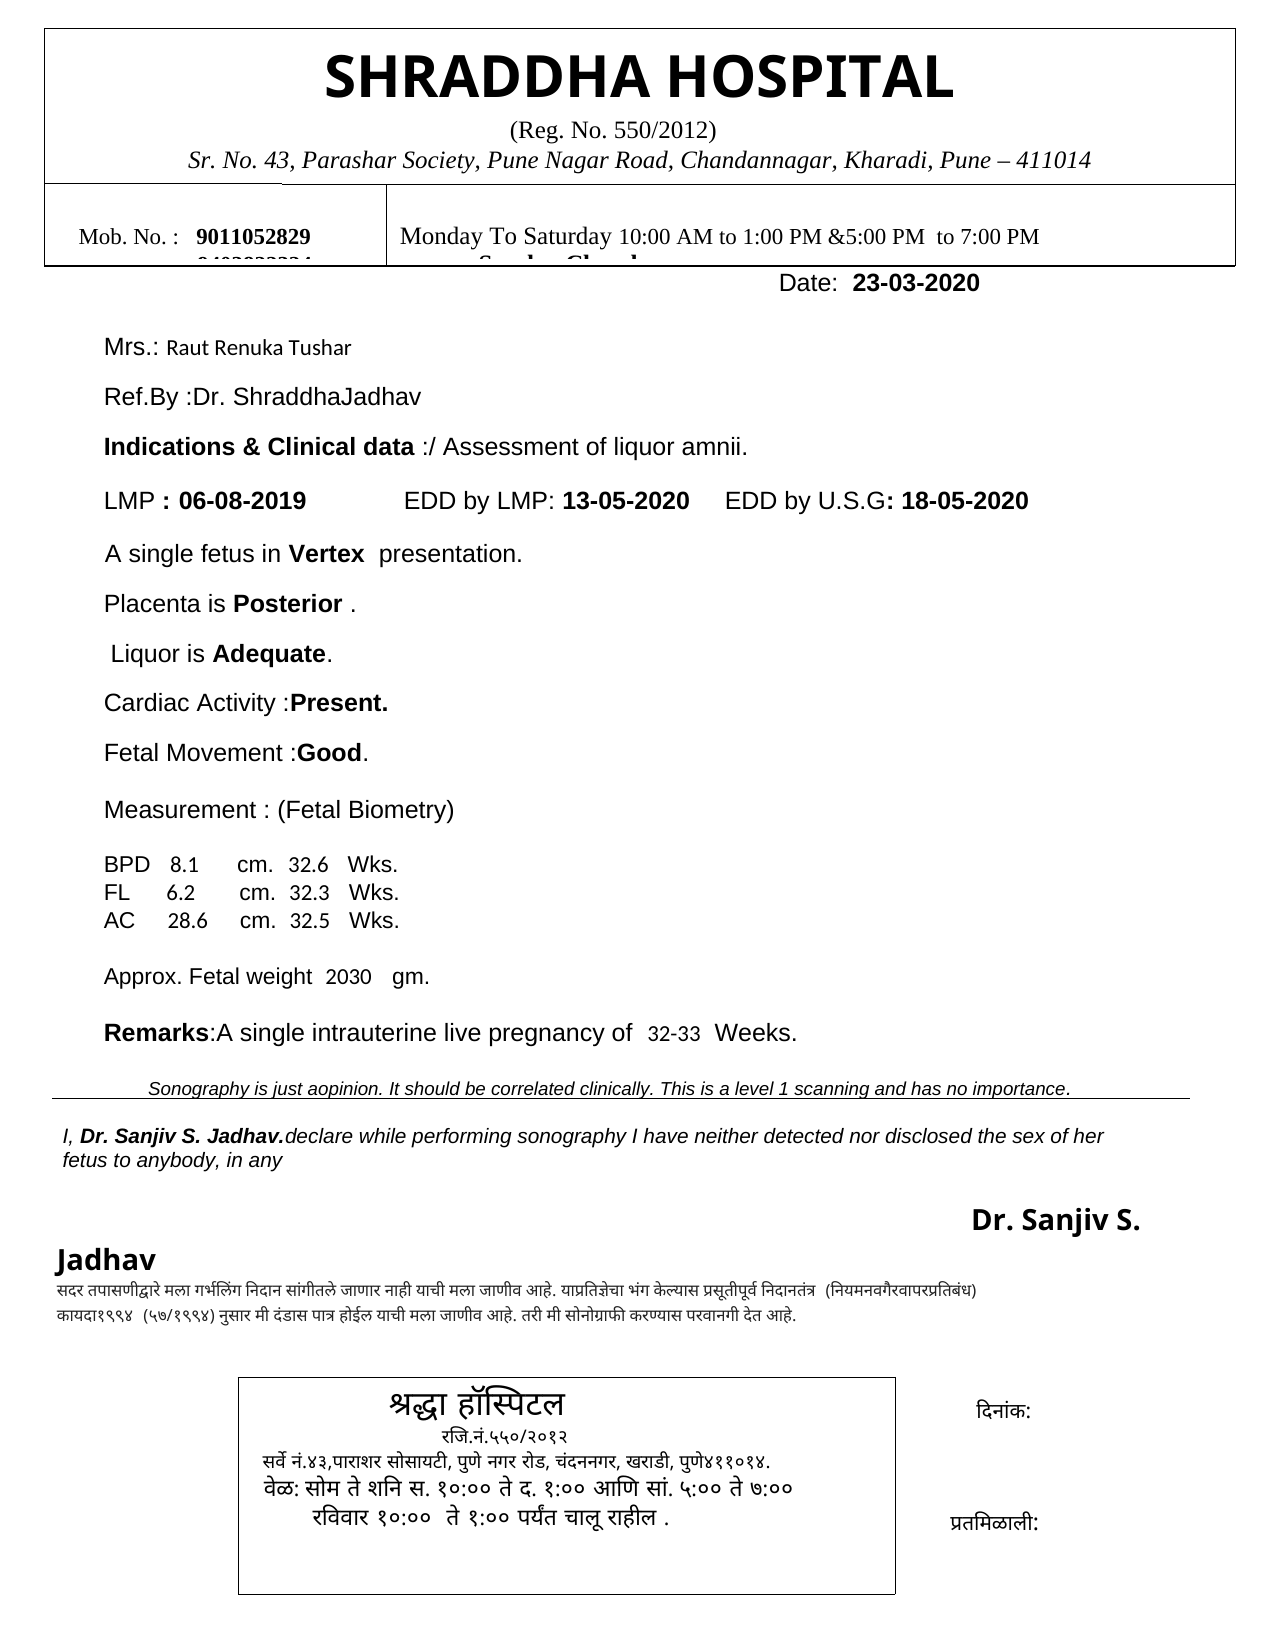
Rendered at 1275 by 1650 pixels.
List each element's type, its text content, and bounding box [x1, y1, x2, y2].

text fetus to anybody, in any [57, 1147, 1228, 1171]
text Date: [703, 268, 1228, 297]
text Indications & Clinical data :/ Assessment of liquor amnii. [10, 432, 1228, 461]
text Mrs.: [10, 332, 1228, 361]
text Dr. Sanjiv S. Jadhav [57, 1199, 1228, 1279]
text Liquor is . [10, 638, 1228, 667]
text Sonography is just aopinion. It should be correlated clinically. This is a level 1 scanning and has no importance. [28, 1076, 1228, 1099]
text Remarks:A single intrauterine live pregnancy of Weeks. [28, 1018, 1228, 1048]
text Ref.By :Dr. ShraddhaJadhav [10, 382, 1228, 411]
text Fetal Movement :. [10, 738, 1228, 766]
text Measurement : (Fetal Biometry) [10, 795, 1228, 824]
text Placenta is . [10, 589, 1228, 618]
text LMP : EDD by LMP: EDD by U.S.G: [28, 486, 1228, 514]
text दिनांक: [896, 1396, 1228, 1425]
text FL cm. Wks. [28, 878, 1228, 906]
text Cardiac Activity :. [10, 688, 1228, 717]
text प्रतमिळाली: [896, 1506, 1228, 1537]
text कायदा१९९४ (५७/१९९४) नुसार मी दंडास पात्र होईल याची मला जाणीव आहे. तरी मी सोनोग्राफी करण्यास परवानगी देत आहे. [57, 1303, 1228, 1368]
text सदर तपासणीद्वारे मला गर्भलिंग निदान सांगीतले जाणार नाही याची मला जाणीव आहे. याप्रतिज्ञेचा भंग केल्यास प्रसूतीपूर्व निदानतंत्र (नियमनवगैरवापरप्रतिबंध) [57, 1279, 1228, 1303]
text Approx. Fetal weight gm. [28, 962, 1228, 990]
text I, Dr. Sanjiv S. Jadhav.declare while performing sonography I have neither detected nor disclosed the sex of her [57, 1123, 1228, 1147]
text A single fetus in presentation. [28, 539, 1228, 568]
text AC cm. Wks. [28, 906, 1228, 934]
text BPD cm. Wks. [10, 850, 1228, 878]
